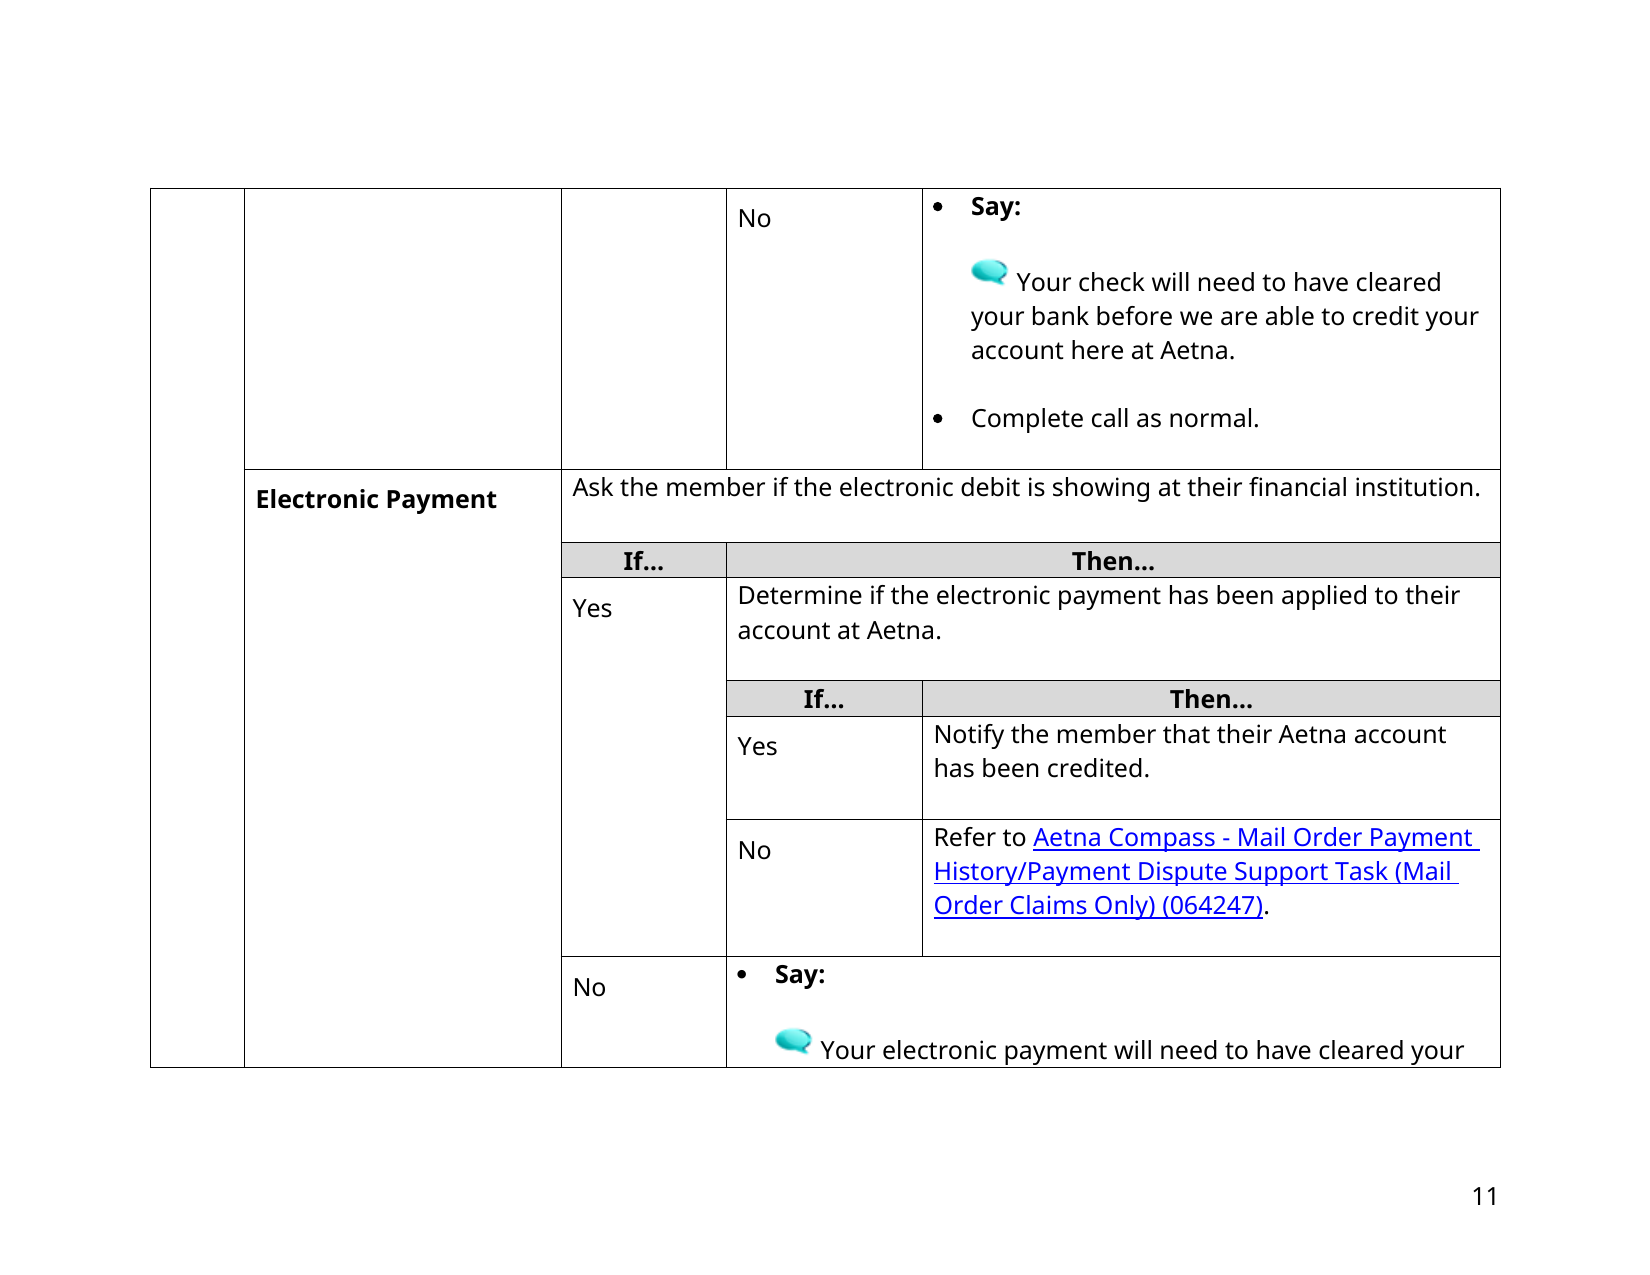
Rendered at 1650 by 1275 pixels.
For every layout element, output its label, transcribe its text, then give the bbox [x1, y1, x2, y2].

table_cell Ask the member if the electronic debit is showing at their financial institution. [562, 470, 1500, 542]
table_cell Then… [923, 681, 1500, 716]
table_cell If… [727, 681, 922, 716]
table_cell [727, 957, 1500, 1067]
table_cell If… [562, 543, 726, 577]
picture [775, 1025, 814, 1060]
table_cell Notify the member that their Aetna account has been credited. [923, 717, 1500, 819]
table_cell No [727, 189, 922, 469]
table_cell Say: Your check will need to have cleared your bank before we are able to credit your account here at Aetna. Complete call as normal. [923, 189, 1500, 469]
table_cell No [727, 820, 922, 956]
table_cell Yes [562, 578, 726, 956]
table_cell Electronic Payment [245, 470, 561, 1067]
table_cell Yes [727, 717, 922, 819]
table_cell No [562, 957, 726, 1067]
table_cell Then… [727, 543, 1500, 577]
table_cell Refer to Aetna Compass - Mail Order Payment History/Payment Dispute Support Task (Mail Order Claims Only) (064247). [923, 820, 1500, 956]
table_cell Determine if the electronic payment has been applied to their account at Aetna. [727, 578, 1500, 680]
picture [970, 256, 1010, 291]
